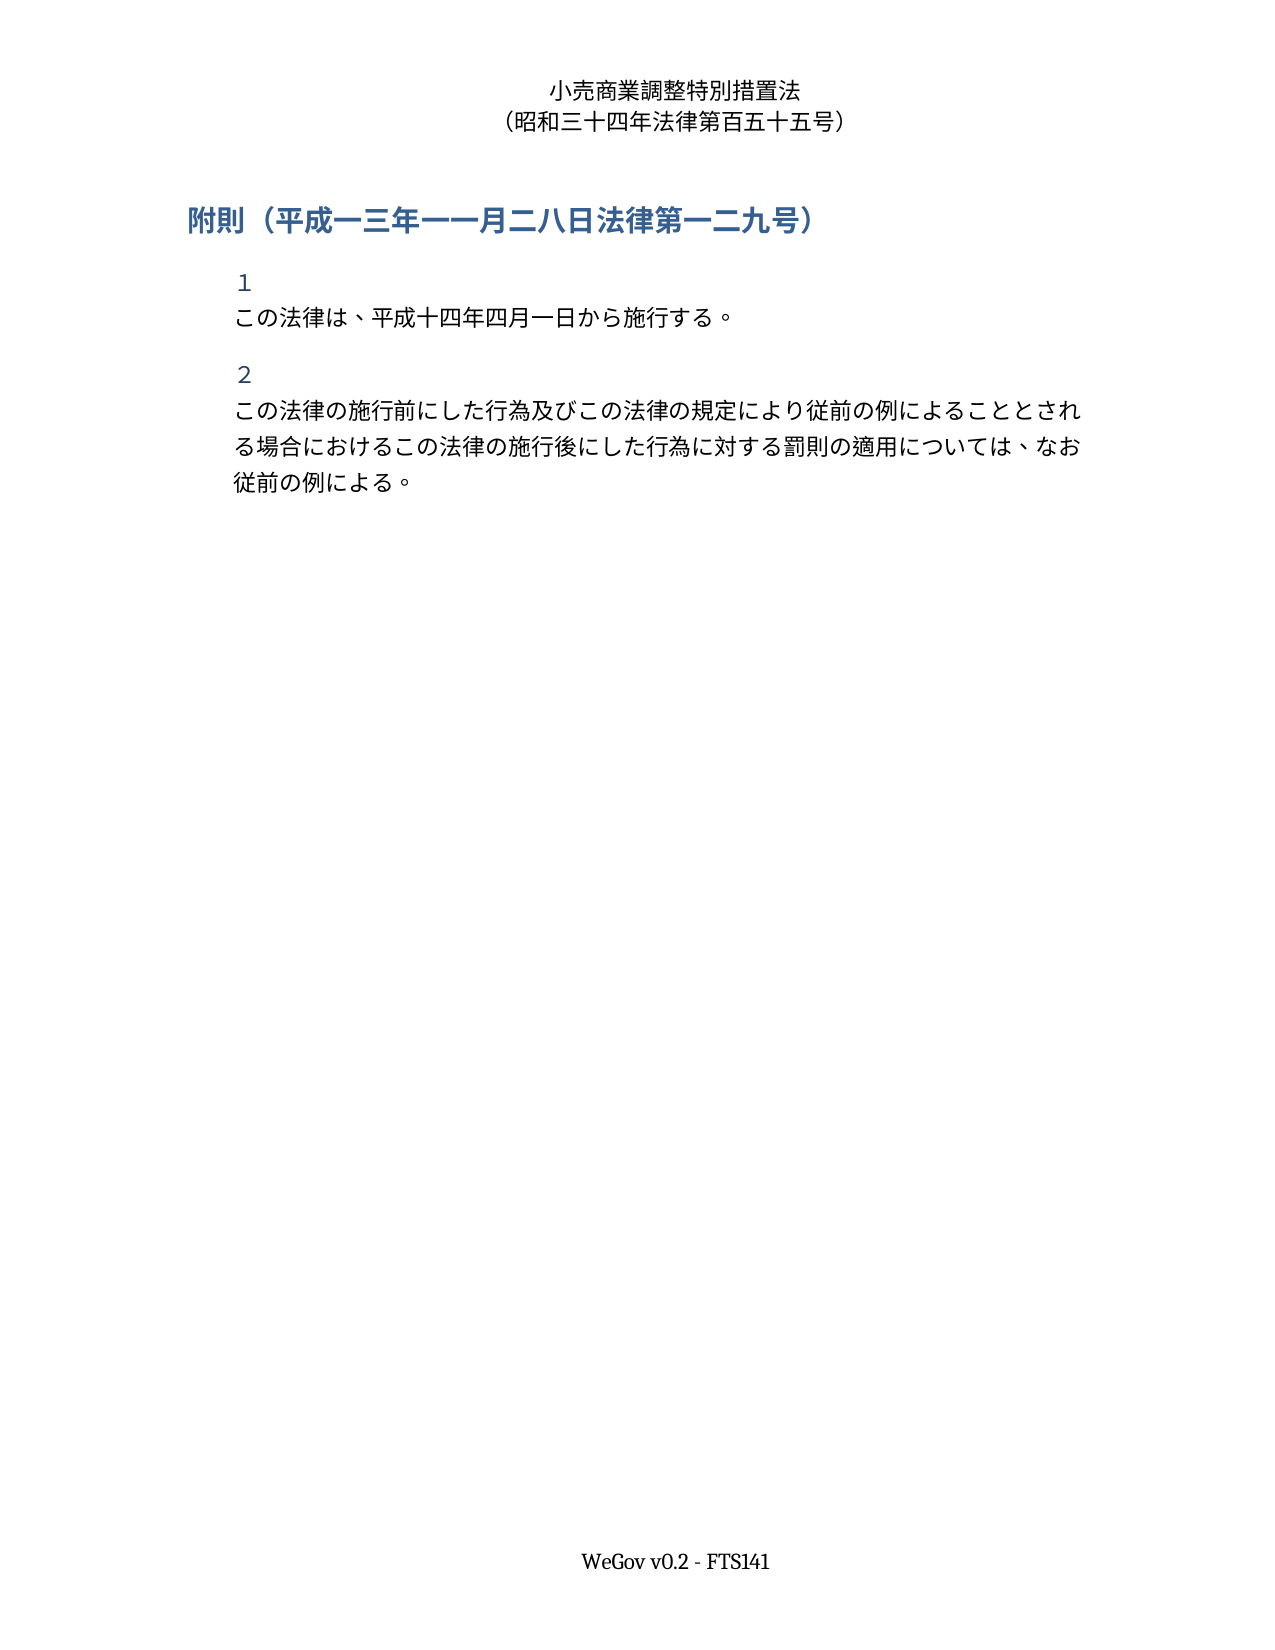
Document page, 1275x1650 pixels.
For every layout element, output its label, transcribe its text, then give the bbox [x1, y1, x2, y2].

subtitle １ [233, 266, 1087, 298]
text この法律は、平成十四年四月一日から施行する。 [233, 302, 1087, 334]
subtitle 附則（平成一三年一一月二八日法律第一二九号） [187, 200, 1087, 240]
subtitle ２ [233, 359, 1087, 390]
text この法律の施行前にした行為及びこの法律の規定により従前の例によることとされる場合におけるこの法律の施行後にした行為に対する罰則の適用については、なお従前の例による。 [233, 395, 1087, 498]
